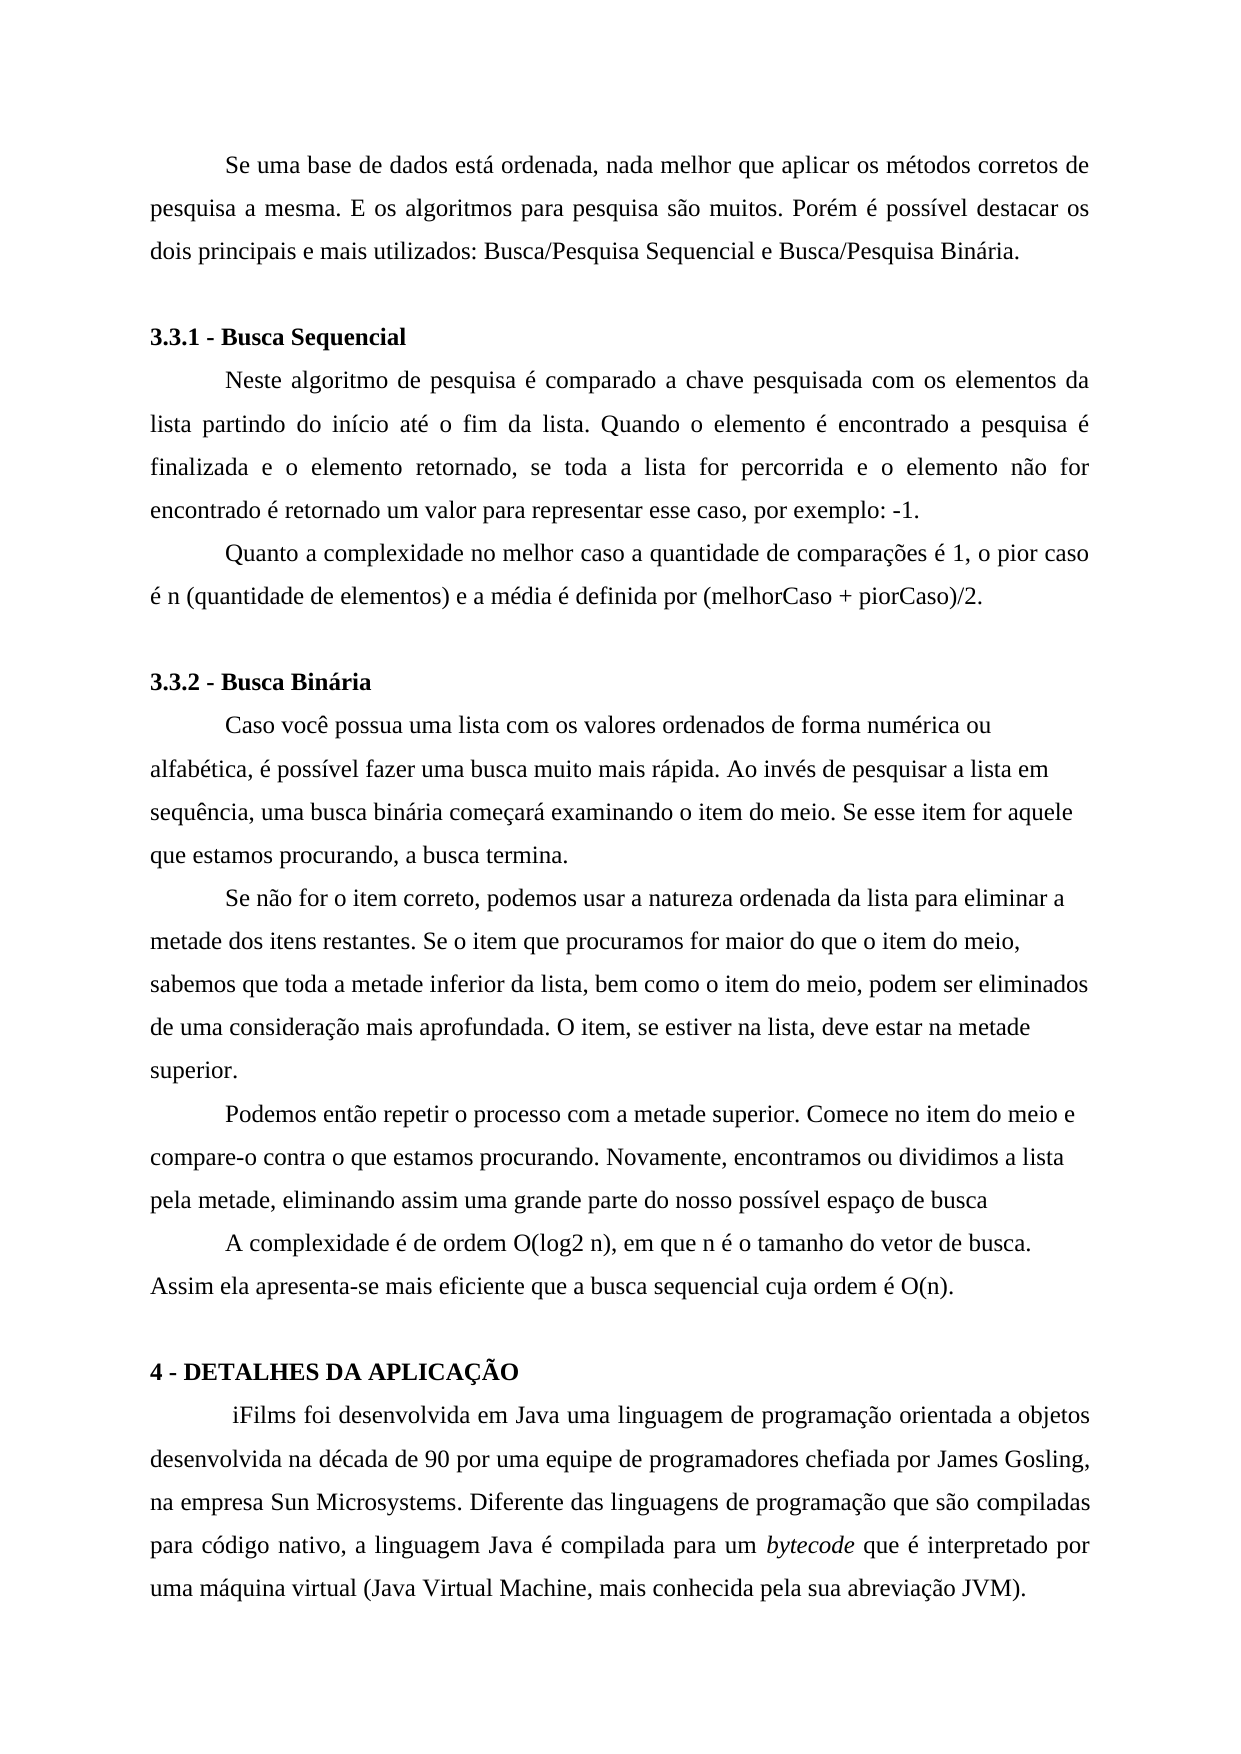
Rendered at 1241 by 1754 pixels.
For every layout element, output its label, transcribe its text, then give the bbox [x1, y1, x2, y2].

text Se não for o item correto, podemos usar a natureza ordenada da lista para eliminar a metade dos itens restantes. Se o item que procuramos for maior do que o item do meio, sabemos que toda a metade inferior da lista, bem como o item do meio, podem ser eliminados de uma consideração mais aprofundada. O item, se estiver na lista, deve estar na metade superior. [150, 883, 1090, 1084]
text Caso você possua uma lista com os valores ordenados de forma numérica ou alfabética, é possível fazer uma busca muito mais rápida. Ao invés de pesquisar a lista em sequência, uma busca binária começará examinando o item do meio. Se esse item for aquele que estamos procurando, a busca termina. [150, 711, 1090, 869]
text Podemos então repetir o processo com a metade superior. Comece no item do meio e compare-o contra o que estamos procurando. Novamente, encontramos ou dividimos a lista pela metade, eliminando assim uma grande parte do nosso possível espaço de busca [150, 1099, 1090, 1214]
text 3.3.1 - Busca Sequencial [150, 322, 1090, 351]
text Se uma base de dados está ordenada, nada melhor que aplicar os métodos corretos de pesquisa a mesma. E os algoritmos para pesquisa são muitos. Porém é possível destacar os dois principais e mais utilizados: Busca/Pesquisa Sequencial e Busca/Pesquisa Binária. [150, 222, 1090, 265]
text Se uma base de dados está ordenada, nada melhor que aplicar os métodos corretos de pesquisa a mesma. E os algoritmos para pesquisa são muitos. Porém é possível destacar os dois principais e mais utilizados: Busca/Pesquisa Sequencial e Busca/Pesquisa Binária. [150, 150, 1090, 193]
text 4 - DETALHES DA APLICAÇÃO [150, 1357, 1090, 1386]
text A complexidade é de ordem O(log2 n), em que n é o tamanho do vetor de busca. Assim ela apresenta-se mais eficiente que a busca sequencial cuja ordem é O(n). [150, 1228, 1090, 1300]
text Quanto a complexidade no melhor caso a quantidade de comparações é 1, o pior caso é n (quantidade de elementos) e a média é definida por (melhorCaso + piorCaso)/2. [150, 538, 1090, 610]
text Neste algoritmo de pesquisa é comparado a chave pesquisada com os elementos da lista partindo do início até o fim da lista. Quando o elemento é encontrado a pesquisa é finalizada e o elemento retornado, se toda a lista for percorrida e o elemento não for encontrado é retornado um valor para representar esse caso, por exemplo: -1. [150, 366, 1090, 524]
text 3.3.2 - Busca Binária [150, 667, 1090, 696]
text iFilms foi desenvolvida em Java uma linguagem de programação orientada a objetos desenvolvida na década de 90 por uma equipe de programadores chefiada por James Gosling, na empresa Sun Microsystems. Diferente das linguagens de programação que são compiladas para código nativo, a linguagem Java é compilada para um bytecode que é interpretado por uma máquina virtual (Java Virtual Machine, mais conhecida pela sua abreviação JVM). [150, 1401, 1090, 1602]
